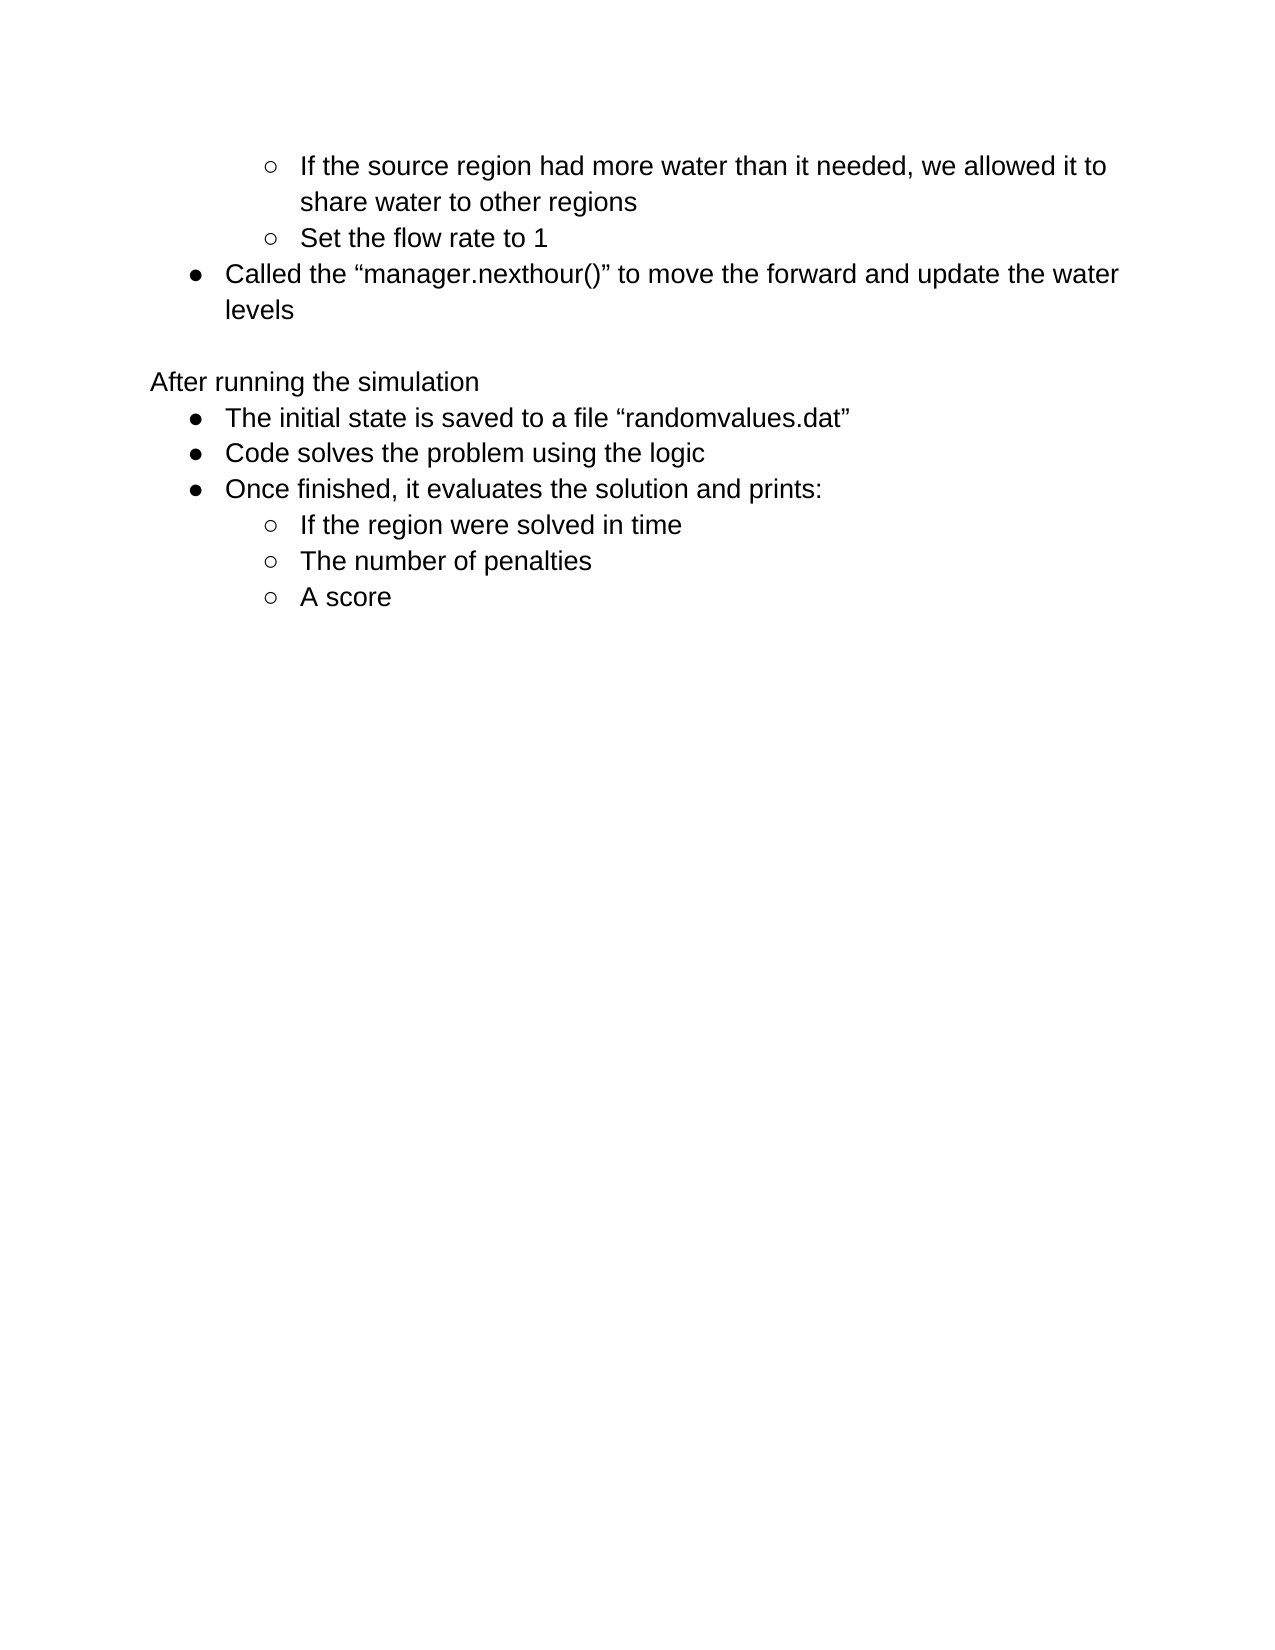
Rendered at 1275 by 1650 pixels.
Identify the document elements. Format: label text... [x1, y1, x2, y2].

list Once finished, it evaluates the solution and prints: [187, 473, 1125, 505]
list Code solves the problem using the logic [187, 437, 1125, 469]
list A score [262, 581, 1125, 612]
list If the source region had more water than it needed, we allowed it to share water to other regions [262, 150, 1125, 217]
list Called the “manager.nexthour()” to move the forward and update the water levels [187, 258, 1125, 325]
list If the region were solved in time [262, 509, 1125, 541]
list The number of penalties [262, 545, 1125, 577]
list Set the flow rate to 1 [262, 222, 1125, 253]
text After running the simulation [150, 330, 1125, 397]
list The initial state is saved to a file “randomvalues.dat” [187, 402, 1125, 433]
